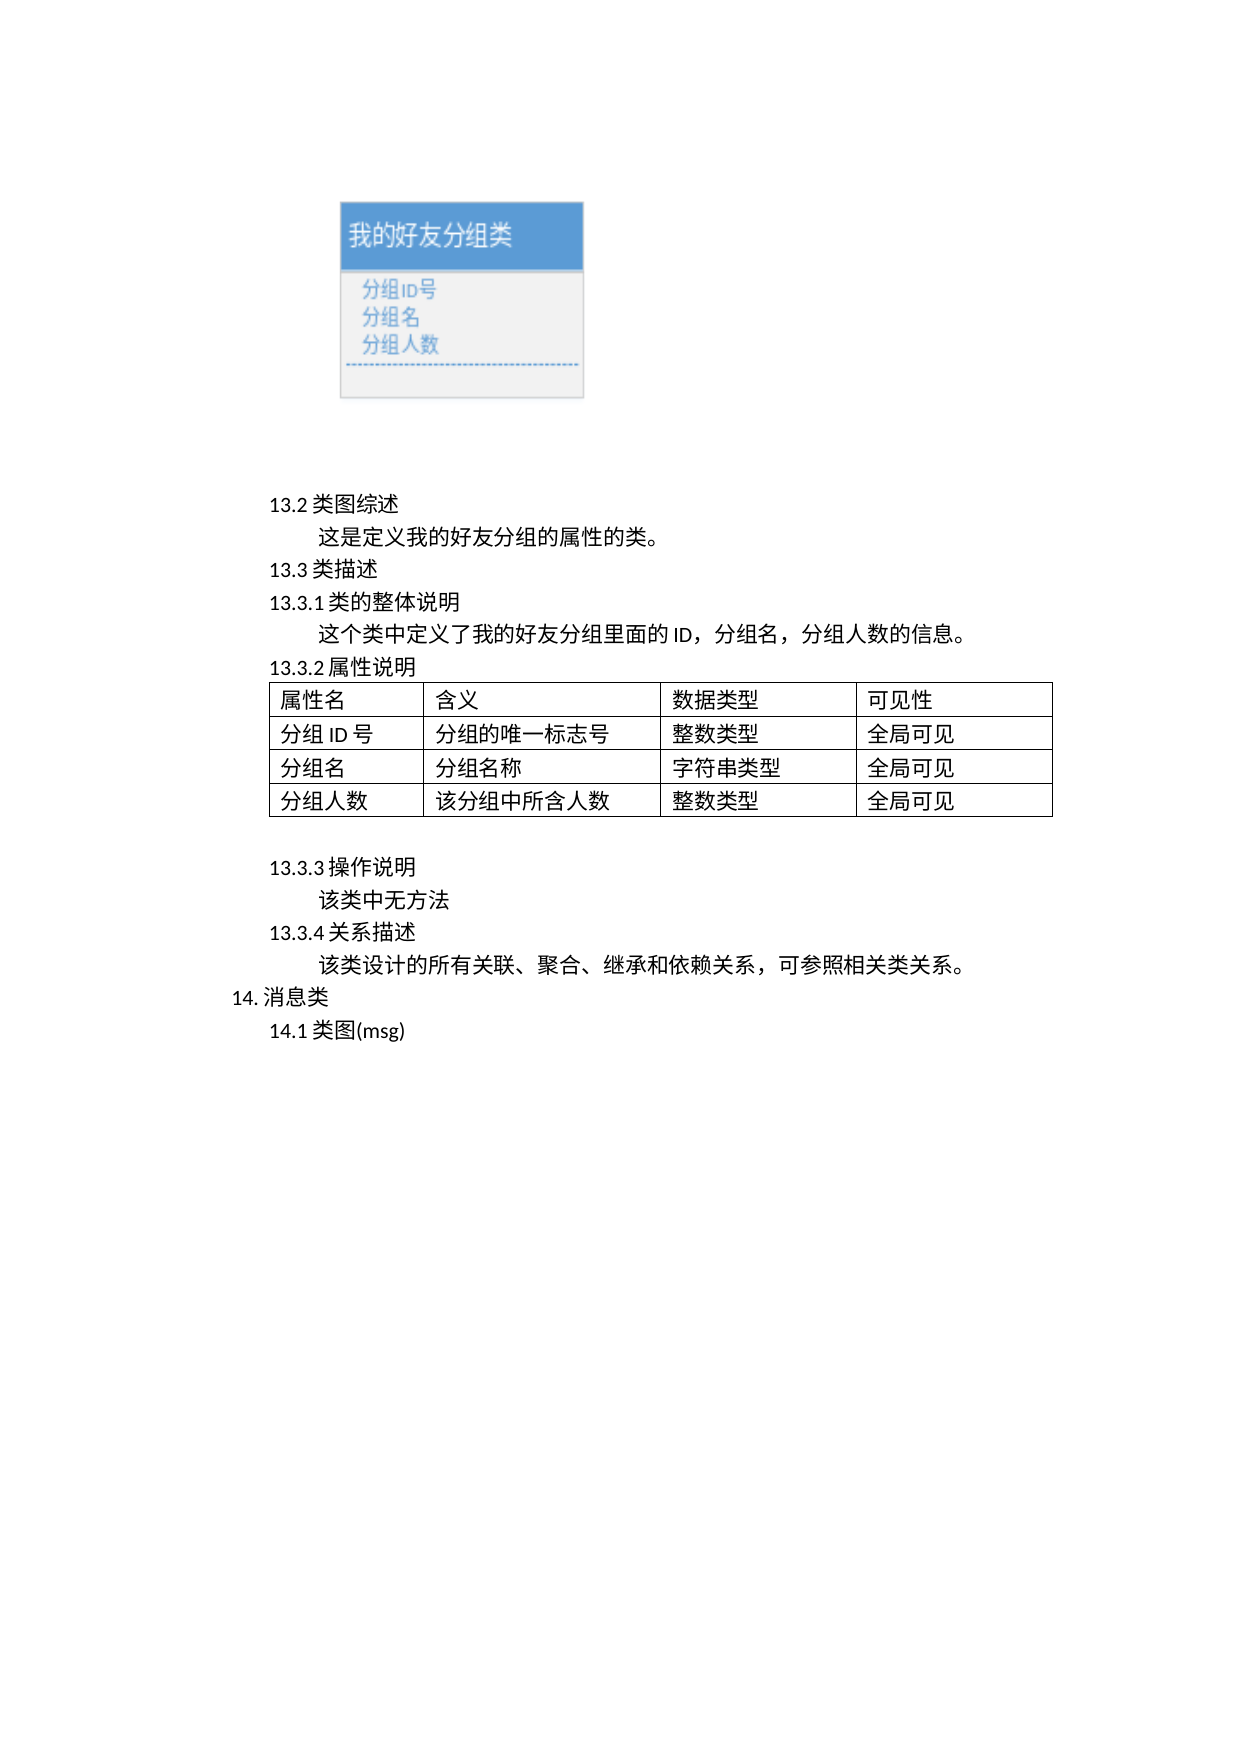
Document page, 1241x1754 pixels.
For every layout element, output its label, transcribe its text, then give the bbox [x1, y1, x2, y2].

list 13.2类图综述 [269, 487, 1053, 519]
text 14. 消息类 [187, 980, 1053, 1012]
table_header 属性名 [270, 683, 423, 716]
table_cell 分组的唯一标志号 [424, 717, 660, 749]
list 13.3.4关系描述 [269, 915, 1053, 947]
list 13.3.1类的整体说明 [269, 584, 1053, 617]
table_cell 字符串类型 [661, 750, 856, 783]
table_cell 分组名称 [424, 750, 660, 783]
table_cell 该分组中所含人数 [424, 784, 660, 816]
list 13.3.3操作说明 [269, 850, 1053, 882]
table_cell 整数类型 [661, 784, 856, 816]
table_cell 分组名 [270, 750, 423, 783]
table_cell 全局可见 [857, 750, 1052, 783]
table_cell 整数类型 [661, 717, 856, 749]
list 13.3.2属性说明 [269, 649, 1053, 682]
table_cell 全局可见 [857, 784, 1052, 816]
list 该类中无方法 [269, 882, 1053, 915]
list 13.3类描述 [269, 552, 1053, 584]
table_header 可见性 [857, 683, 1052, 716]
table_cell 分组ID号 [270, 717, 423, 749]
list 这是定义我的好友分组的属性的类。 [269, 519, 1053, 552]
list 该类设计的所有关联、聚合、继承和依赖关系，可参照相关类关系。 [269, 947, 1053, 980]
table_header 含义 [424, 683, 660, 716]
table_header 数据类型 [661, 683, 856, 716]
table_cell 分组人数 [270, 784, 423, 816]
table_cell 全局可见 [857, 717, 1052, 749]
list 14.1类图(msg) [269, 1012, 1053, 1045]
list 这个类中定义了我的好友分组里面的ID，分组名，分组人数的信息。 [269, 617, 1053, 649]
